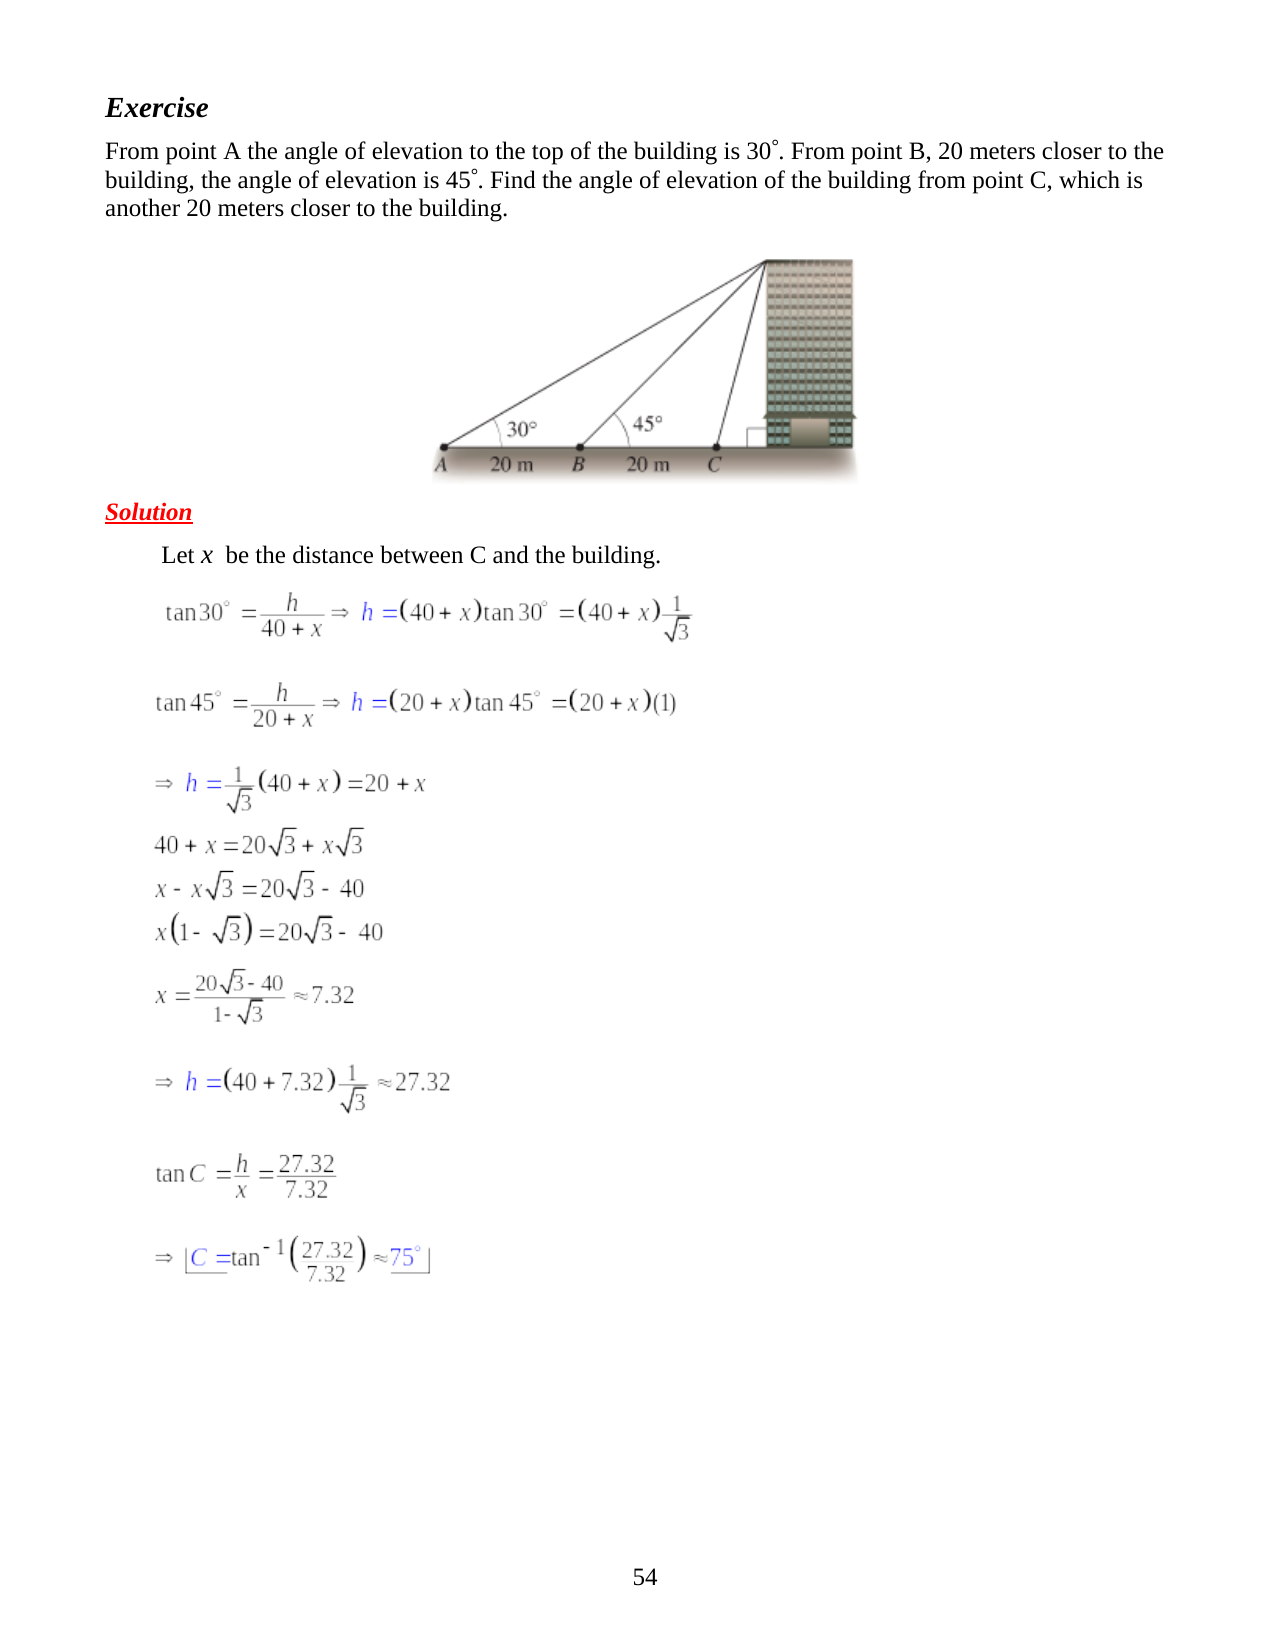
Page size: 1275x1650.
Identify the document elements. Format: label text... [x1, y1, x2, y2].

text Solution [105, 497, 1185, 526]
picture [398, 222, 892, 485]
text From point A the angle of elevation to the top of the building is 30. From point B, 20 meters closer to the building, the angle of elevation is 45. Find the angle of elevation of the building from point C, which is another 20 meters closer to the building. [105, 136, 1185, 222]
text Let x be the distance between C and the building. [161, 538, 1185, 570]
text Exercise [105, 90, 1185, 123]
